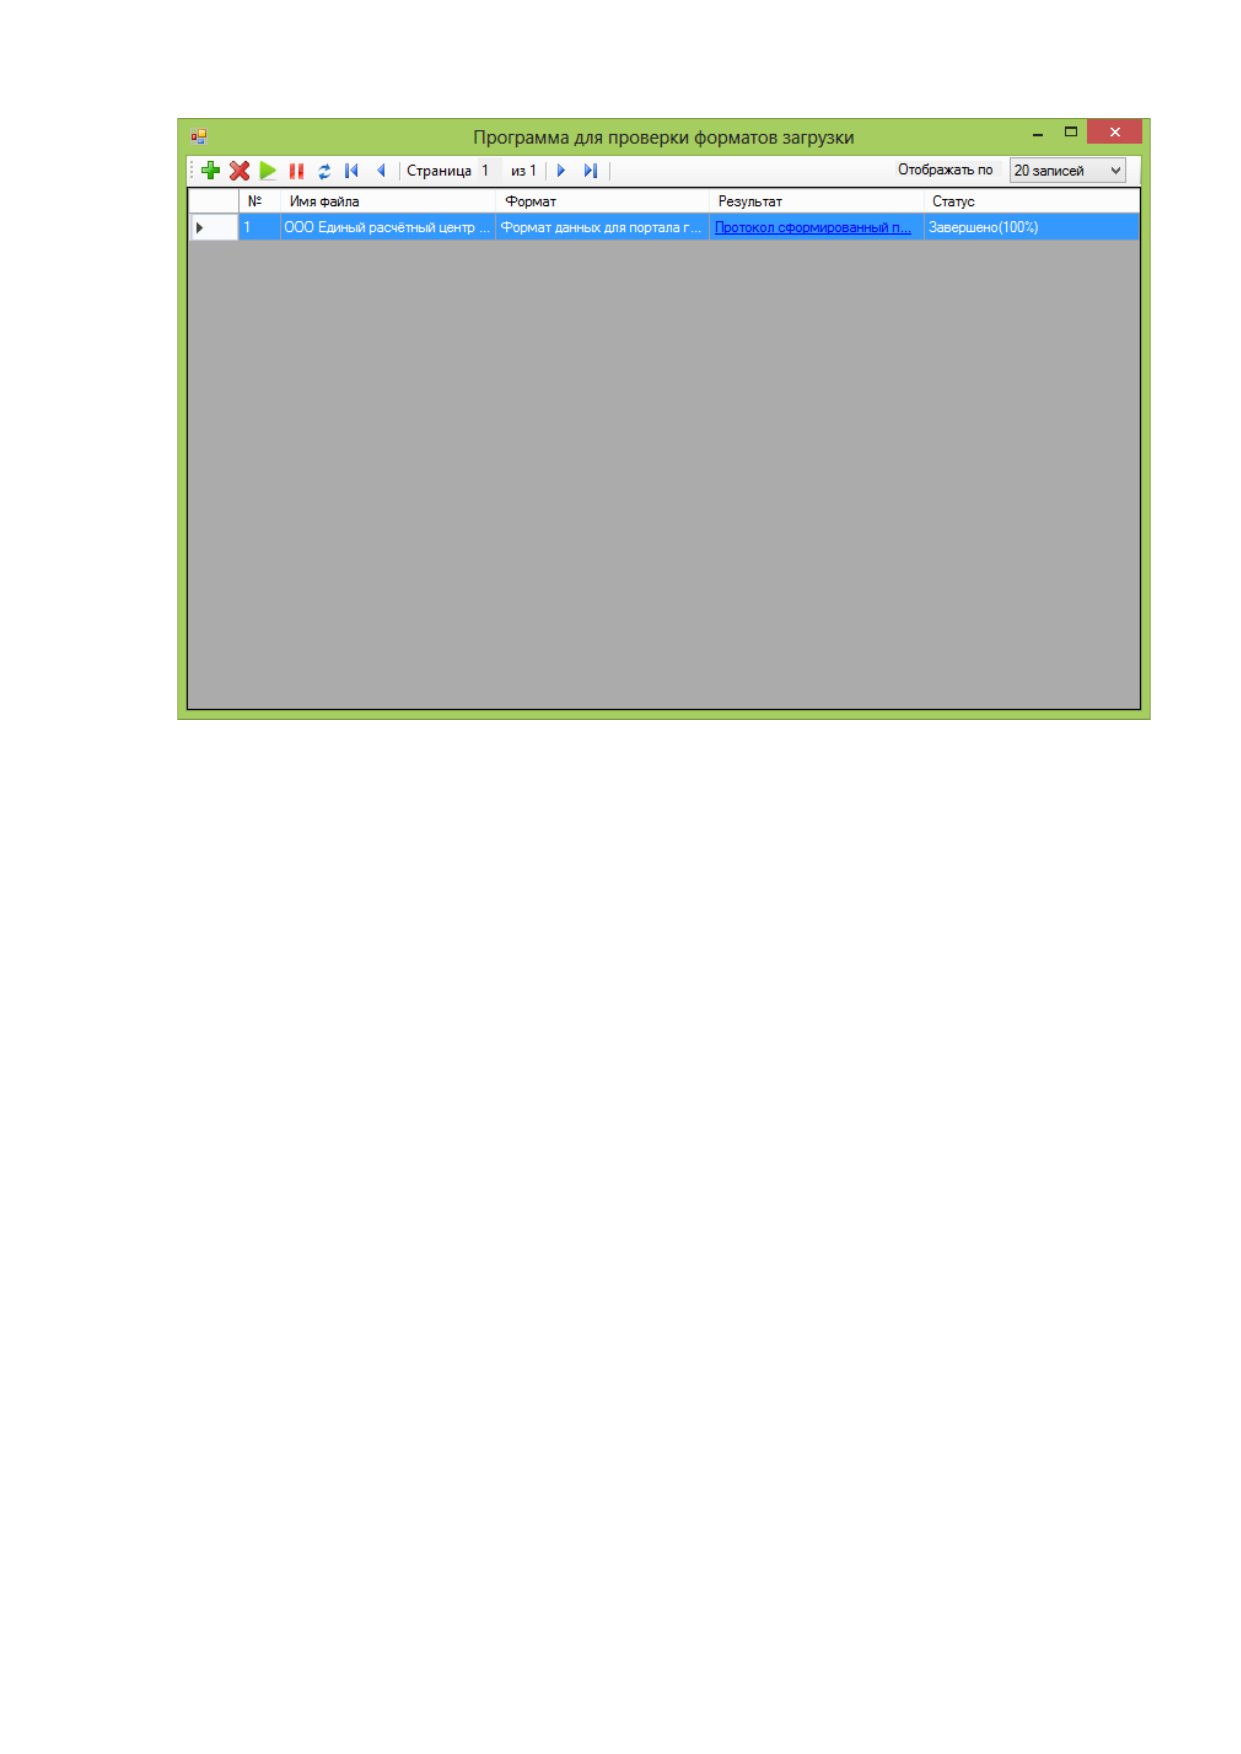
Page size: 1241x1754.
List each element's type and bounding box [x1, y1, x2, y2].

picture [177, 118, 1151, 720]
